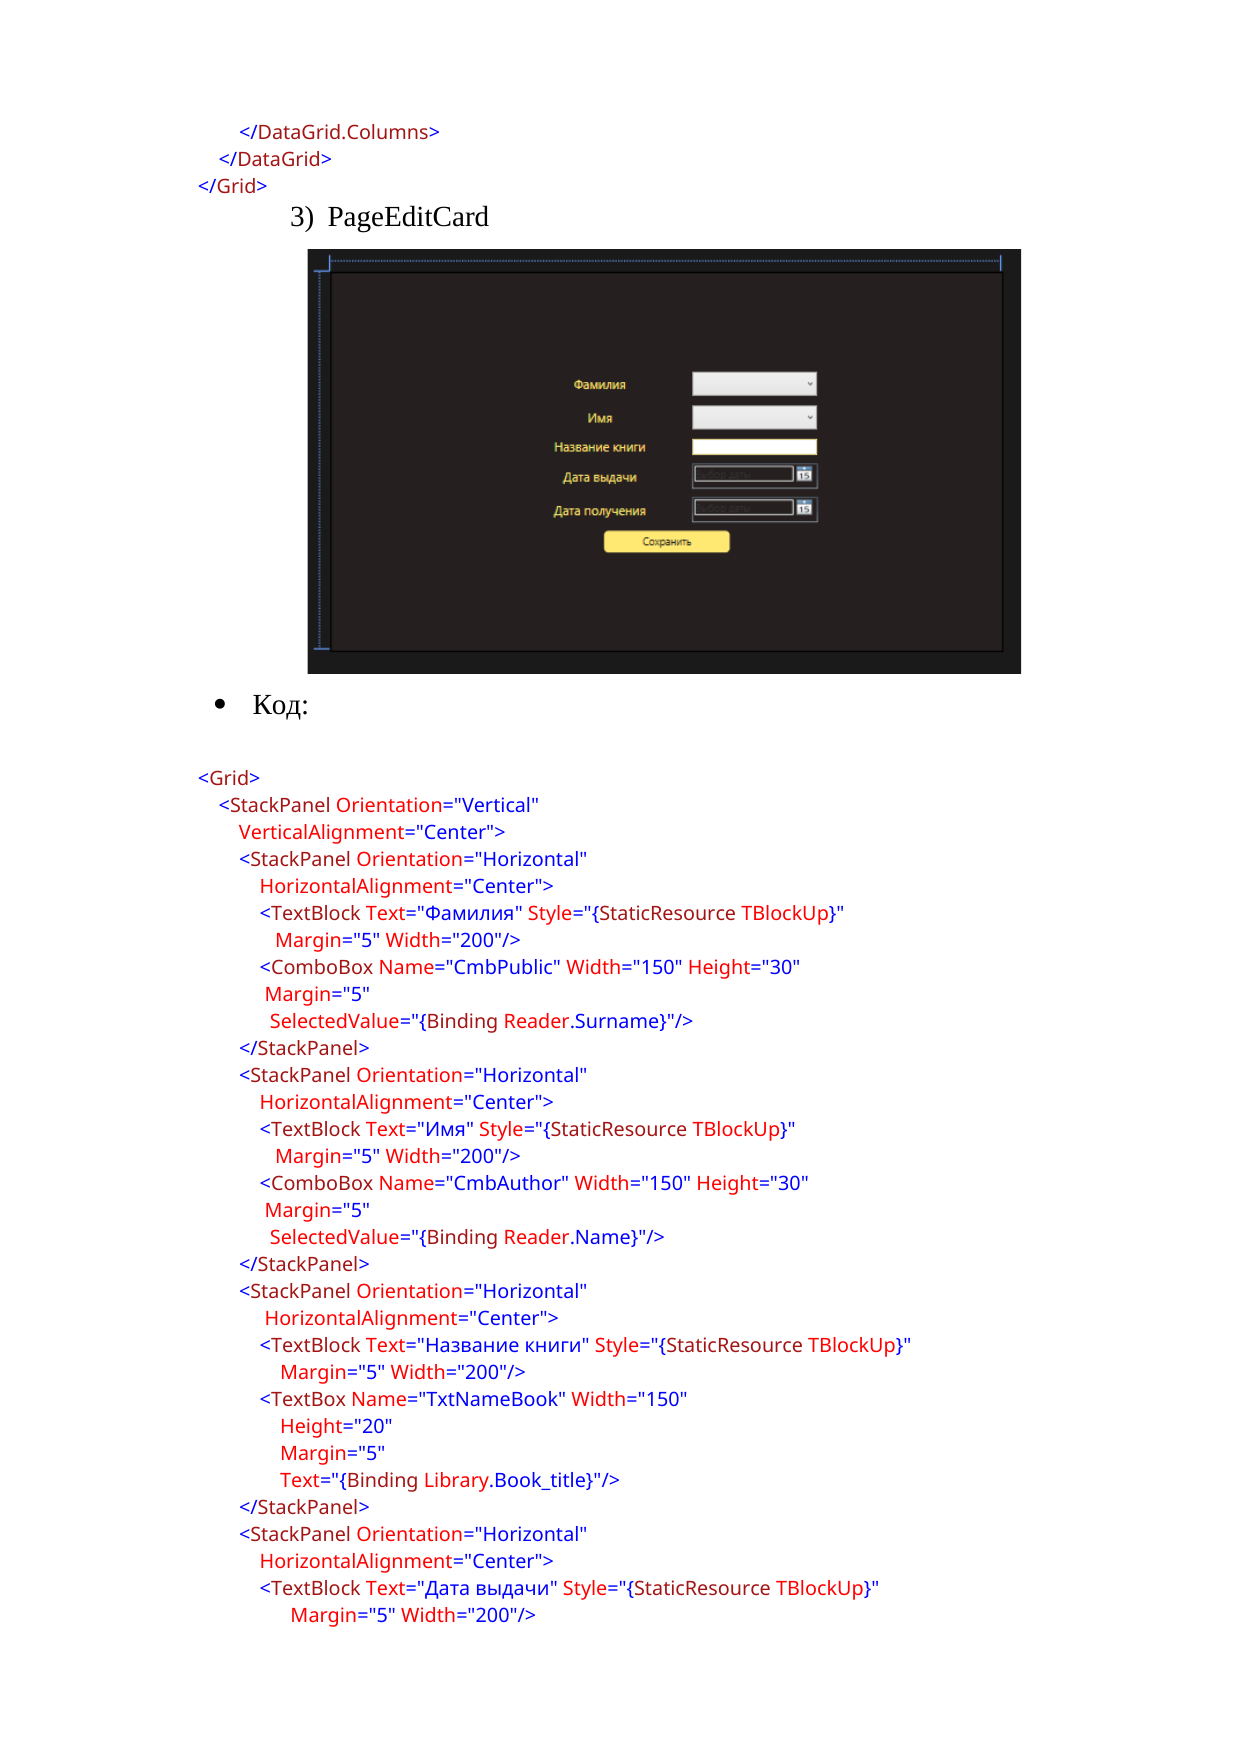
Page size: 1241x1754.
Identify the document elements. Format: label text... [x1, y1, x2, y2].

text </Grid> [177, 172, 1152, 199]
text HorizontalAlignment="Center"> [177, 1547, 1152, 1574]
text Margin="5" [177, 1439, 1152, 1466]
text HorizontalAlignment="Center"> [177, 1088, 1152, 1115]
text <TextBlock Text="Название книги" Style="{StaticResource TBlockUp}" [177, 1331, 1152, 1358]
text </DataGrid.Columns> [177, 118, 1152, 145]
text </StackPanel> [177, 1493, 1152, 1520]
text <StackPanel Orientation="Horizontal" [177, 1520, 1152, 1547]
text Margin="5" Width="200"/> [177, 926, 1152, 953]
text </StackPanel> [177, 1250, 1152, 1277]
text Margin="5" [177, 1196, 1152, 1223]
text </StackPanel> [177, 1034, 1152, 1061]
text <TextBlock Text="Имя" Style="{StaticResource TBlockUp}" [177, 1115, 1152, 1142]
text Height="20" [177, 1412, 1152, 1439]
text HorizontalAlignment="Center"> [177, 872, 1152, 899]
text Margin="5" Width="200"/> [177, 1358, 1152, 1385]
text <ComboBox Name="CmbAuthor" Width="150" Height="30" [177, 1169, 1152, 1196]
text <StackPanel Orientation="Horizontal" [177, 1061, 1152, 1088]
text <TextBlock Text="Дата выдачи" Style="{StaticResource TBlockUp}" [177, 1574, 1152, 1601]
text <StackPanel Orientation="Horizontal" [177, 1277, 1152, 1304]
text Text="{Binding Library.Book_title}"/> [177, 1466, 1152, 1493]
picture [307, 249, 1022, 674]
list PageEditCard [290, 199, 1152, 233]
text <Grid> [177, 764, 1152, 791]
list Код: [215, 687, 1152, 721]
text Margin="5" Width="200"/> [177, 1142, 1152, 1169]
text SelectedValue="{Binding Reader.Surname}"/> [177, 1007, 1152, 1034]
text <TextBlock Text="Фамилия" Style="{StaticResource TBlockUp}" [177, 899, 1152, 926]
text </DataGrid> [177, 145, 1152, 172]
text <TextBox Name="TxtNameBook" Width="150" [177, 1385, 1152, 1412]
text Margin="5" [177, 980, 1152, 1007]
text <StackPanel Orientation="Horizontal" [177, 845, 1152, 872]
text VerticalAlignment="Center"> [177, 818, 1152, 845]
text <ComboBox Name="CmbPublic" Width="150" Height="30" [177, 953, 1152, 980]
text SelectedValue="{Binding Reader.Name}"/> [177, 1223, 1152, 1250]
text <StackPanel Orientation="Vertical" [177, 791, 1152, 818]
text Margin="5" Width="200"/> [177, 1601, 1152, 1628]
text HorizontalAlignment="Center"> [177, 1304, 1152, 1331]
